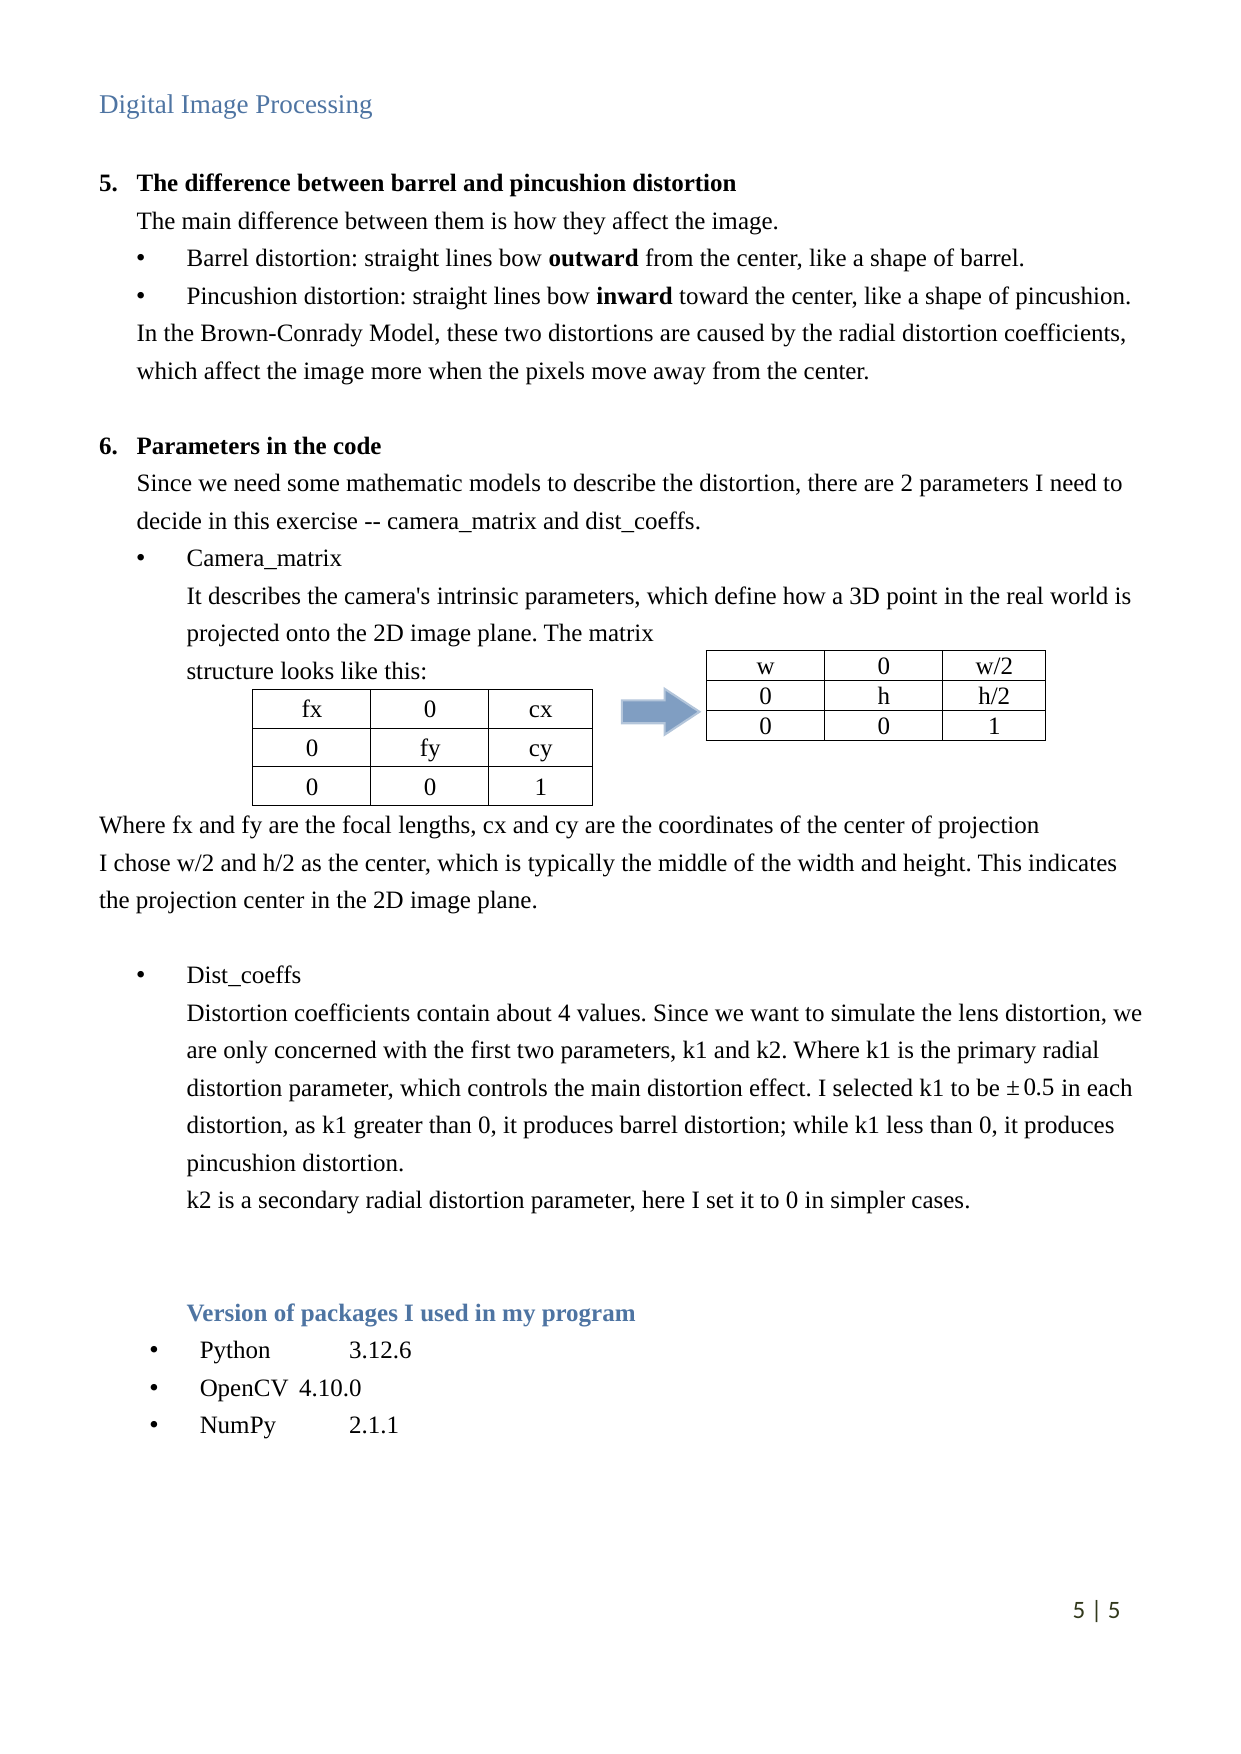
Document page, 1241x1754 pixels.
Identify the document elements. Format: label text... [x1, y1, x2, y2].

table_header w/2 [943, 651, 1045, 680]
list Since we need some mathematic models to describe the distortion, there are 2 parameters I need to decide in this exercise -- camera_matrix and dist_coeffs. [136, 464, 1147, 539]
list Barrel distortion: straight lines bow outward from the center, like a shape of barrel. [136, 239, 1147, 277]
list Camera_matrix It describes the camera's intrinsic parameters, which define how a 3D point in the real world is projected onto the 2D image plane. The matrix structure looks like this: [136, 539, 1147, 689]
list Python 3.12.6 [149, 1331, 1147, 1368]
list The main difference between them is how they affect the image. [136, 202, 1147, 239]
table_cell fy [371, 729, 488, 766]
list Where fx and fy are the focal lengths, cx and cy are the coordinates of the center of projection [99, 806, 1147, 843]
table_cell 0 [253, 729, 370, 766]
table_cell h [825, 681, 942, 710]
table_cell 0 [707, 711, 824, 739]
table_cell h/2 [943, 681, 1045, 710]
table_cell 0 [371, 767, 488, 805]
list k2 is a secondary radial distortion parameter, here I set it to 0 in simpler cases. [186, 1181, 1147, 1218]
table_cell 0 [825, 711, 942, 739]
list OpenCV 4.10.0 [149, 1368, 1147, 1406]
list Parameters in the code [99, 427, 1147, 464]
list The difference between barrel and pincushion distortion [99, 164, 1147, 202]
list Version of packages I used in my program [186, 1256, 1147, 1331]
table_header 0 [825, 651, 942, 680]
table_header fx [253, 690, 370, 728]
list Dist_coeffs Distortion coefficients contain about 4 values. Since we want to simulate the lens distortion, we are only concerned with the first two parameters, k1 and k2. Where k1 is the primary radial distortion parameter, which controls the main distortion effect. I selected k1 to be in each distortion, as k1 greater than 0, it produces barrel distortion; while k1 less than 0, it produces pincushion distortion. [136, 956, 1147, 1181]
table_header w [707, 651, 824, 680]
table_cell cy [489, 729, 592, 766]
table_cell 1 [943, 711, 1045, 739]
table_cell 0 [253, 767, 370, 805]
table_header 0 [371, 690, 488, 728]
table_cell 0 [707, 681, 824, 710]
list In the Brown-Conrady Model, these two distortions are caused by the radial distortion coefficients, which affect the image more when the pixels move away from the center. [136, 314, 1147, 389]
list NumPy 2.1.1 [149, 1406, 1147, 1443]
table_cell 1 [489, 767, 592, 805]
list I chose w/2 and h/2 as the center, which is typically the middle of the width and height. This indicates the projection center in the 2D image plane. [99, 843, 1147, 918]
list Pincushion distortion: straight lines bow inward toward the center, like a shape of pincushion. [136, 277, 1147, 314]
table_header cx [489, 690, 592, 728]
